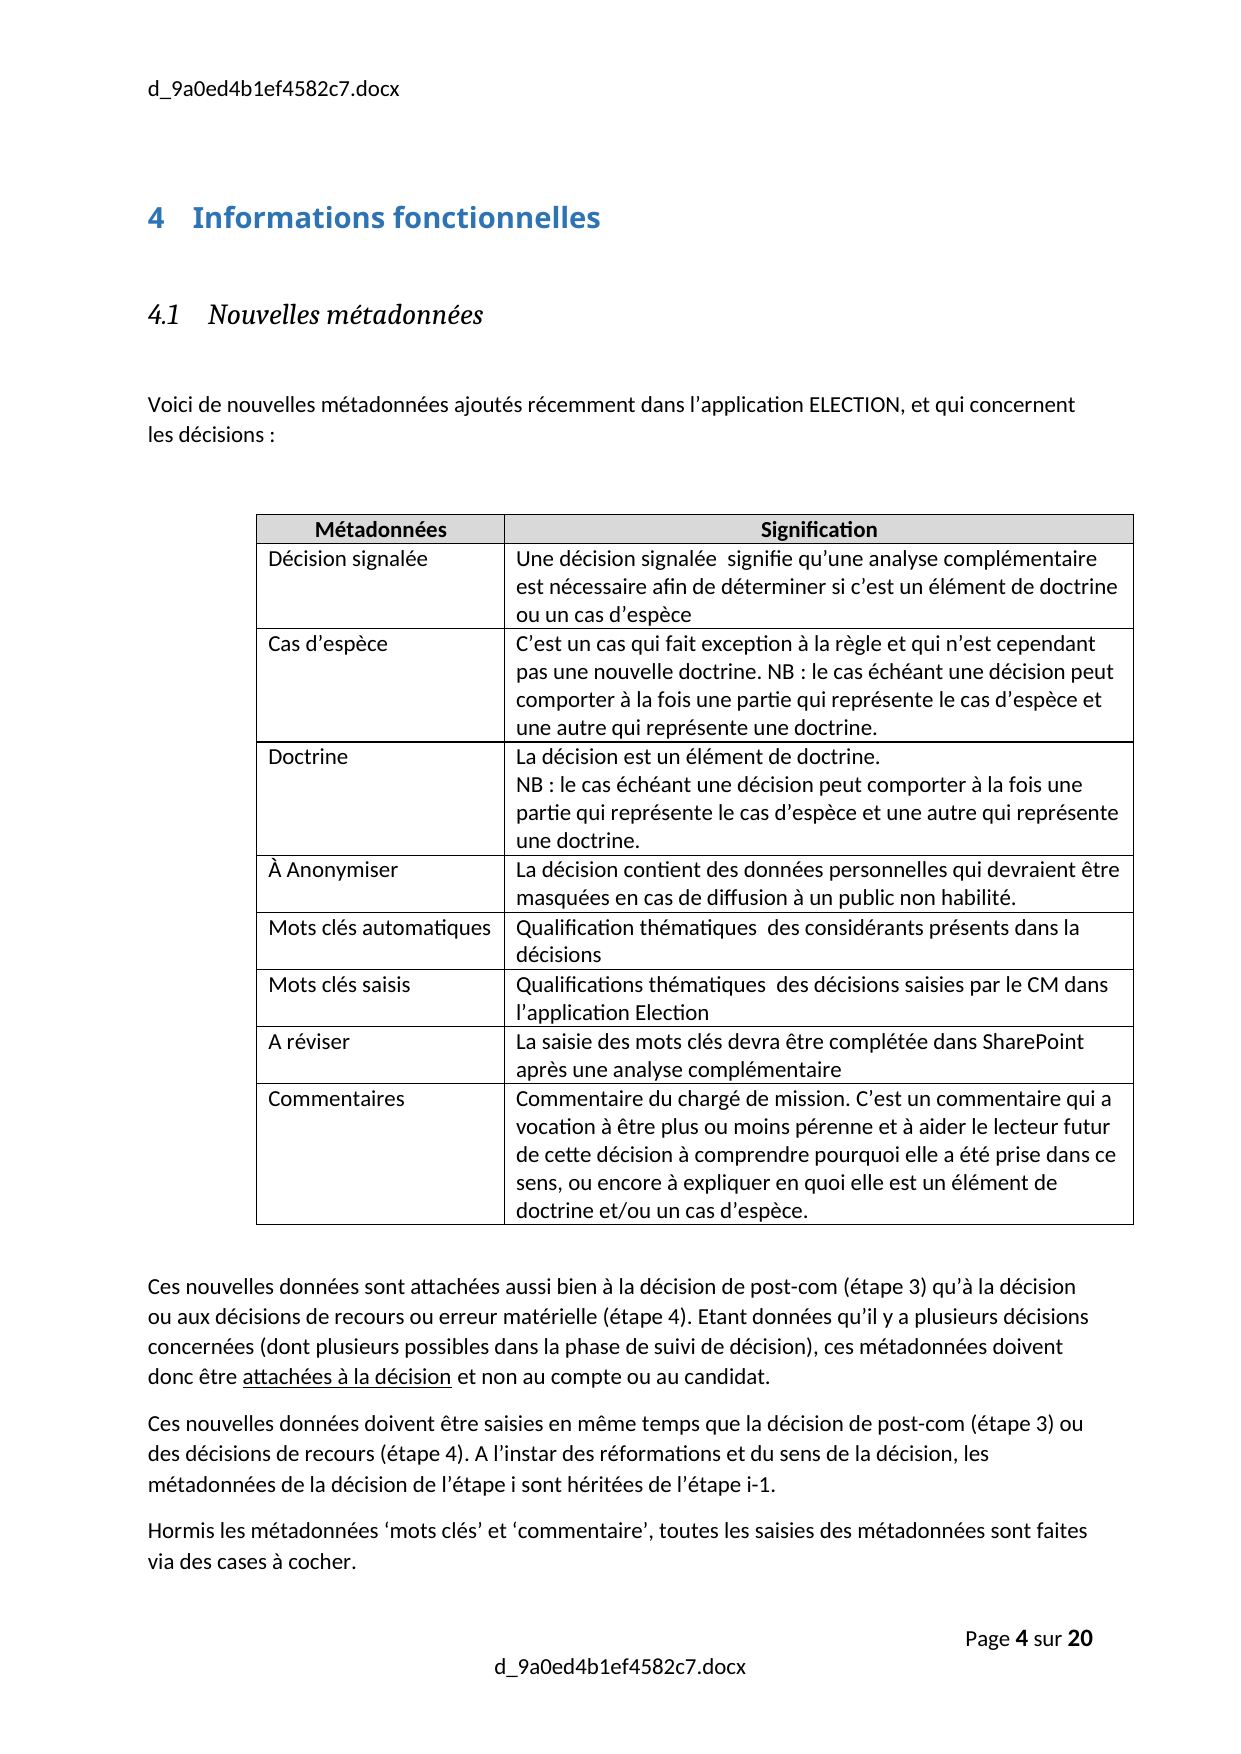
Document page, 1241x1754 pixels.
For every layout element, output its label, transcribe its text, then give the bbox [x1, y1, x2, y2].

subtitle Nouvelles métadonnées [148, 298, 1093, 332]
text Ces nouvelles données sont attachées aussi bien à la décision de post-com (étape 3) qu’à la décision ou aux décisions de recours ou erreur matérielle (étape 4). Etant données qu’il y a plusieurs décisions concernées (dont plusieurs possibles dans la phase de suivi de décision), ces métadonnées doivent donc être attachées à la décision et non au compte ou au candidat. [148, 1272, 1093, 1391]
table_header Signification [505, 515, 1133, 543]
table_cell C’est un cas qui fait exception à la règle et qui n’est cependant pas une nouvelle doctrine. NB : le cas échéant une décision peut comporter à la fois une partie qui représente le cas d’espèce et une autre qui représente une doctrine. [505, 629, 1133, 741]
table_cell Décision signalée [257, 544, 504, 628]
table_cell Doctrine [257, 743, 504, 854]
table_cell La décision est un élément de doctrine. NB : le cas échéant une décision peut comporter à la fois une partie qui représente le cas d’espèce et une autre qui représente une doctrine. [505, 743, 1133, 854]
table_cell Mots clés saisis [257, 970, 504, 1026]
text Ces nouvelles données doivent être saisies en même temps que la décision de post-com (étape 3) ou des décisions de recours (étape 4). A l’instar des réformations et du sens de la décision, les métadonnées de la décision de l’étape i sont héritées de l’étape i-1. [148, 1409, 1093, 1498]
table_cell Mots clés automatiques [257, 913, 504, 969]
subtitle Informations fonctionnelles [148, 198, 1093, 237]
table_cell La saisie des mots clés devra être complétée dans SharePoint après une analyse complémentaire [505, 1027, 1133, 1083]
text Hormis les métadonnées ‘mots clés’ et ‘commentaire’, toutes les saisies des métadonnées sont faites via des cases à cocher. [148, 1517, 1093, 1575]
table_cell Cas d’espèce [257, 629, 504, 741]
table_cell Qualifications thématiques des décisions saisies par le CM dans l’application Election [505, 970, 1133, 1026]
text Voici de nouvelles métadonnées ajoutés récemment dans l’application ELECTION, et qui concernent les décisions : [148, 390, 1093, 448]
table_cell Une décision signalée signifie qu’une analyse complémentaire est nécessaire afin de déterminer si c’est un élément de doctrine ou un cas d’espèce [505, 544, 1133, 628]
table_cell A réviser [257, 1027, 504, 1083]
table_cell Commentaires [257, 1084, 504, 1224]
table_cell À Anonymiser [257, 856, 504, 912]
table_header Métadonnées [257, 515, 504, 543]
table_cell Commentaire du chargé de mission. C’est un commentaire qui a vocation à être plus ou moins pérenne et à aider le lecteur futur de cette décision à comprendre pourquoi elle a été prise dans ce sens, ou encore à expliquer en quoi elle est un élément de doctrine et/ou un cas d’espèce. [505, 1084, 1133, 1224]
table_cell La décision contient des données personnelles qui devraient être masquées en cas de diffusion à un public non habilité. [505, 856, 1133, 912]
table_cell Qualification thématiques des considérants présents dans la décisions [505, 913, 1133, 969]
